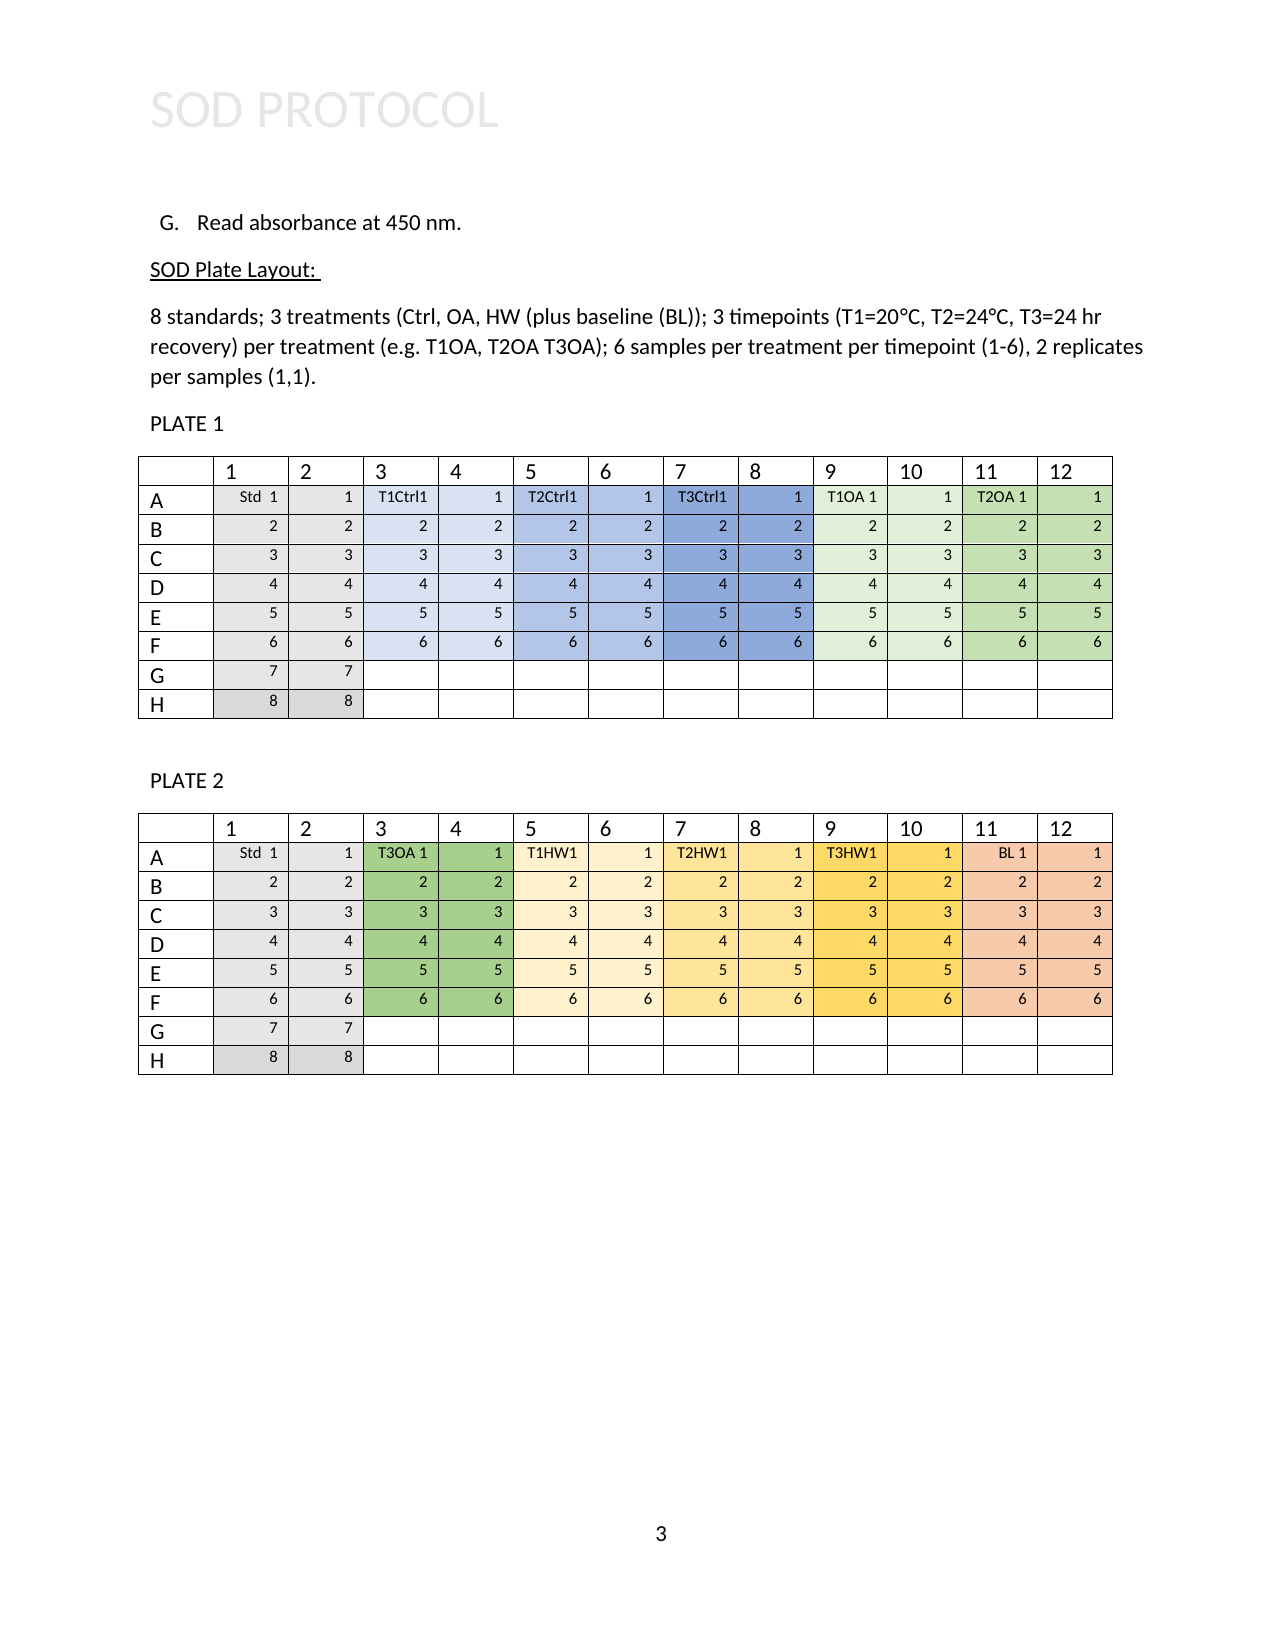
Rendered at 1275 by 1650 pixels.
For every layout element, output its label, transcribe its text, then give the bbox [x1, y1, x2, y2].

table_header 3 [364, 457, 438, 485]
table_cell T1HW1 [514, 843, 588, 871]
table_cell B [139, 515, 213, 543]
table_cell 2 [963, 515, 1037, 543]
table_cell 5 [1038, 603, 1112, 631]
table_cell 6 [589, 632, 663, 660]
table_cell [1038, 661, 1112, 689]
table_cell [514, 690, 588, 718]
table_cell [364, 690, 438, 718]
table_cell 5 [514, 603, 588, 631]
table_cell [514, 1046, 588, 1074]
table_cell 4 [963, 930, 1037, 958]
table_header 11 [963, 457, 1037, 485]
table_cell 8 [214, 690, 288, 718]
table_cell 4 [589, 930, 663, 958]
table_cell 5 [888, 959, 962, 987]
table_cell G [139, 661, 213, 689]
table_cell 4 [1038, 574, 1112, 602]
table_cell 3 [289, 545, 363, 572]
table_cell 6 [289, 632, 363, 660]
table_header 6 [589, 457, 663, 485]
table_header 8 [739, 814, 813, 842]
table_cell T1OA 1 [814, 486, 887, 514]
table_cell T3OA 1 [364, 843, 438, 871]
table_cell 2 [439, 872, 513, 900]
table_cell 1 [289, 486, 363, 514]
table_header [139, 457, 213, 485]
table_cell 3 [739, 545, 813, 572]
table_cell 2 [664, 515, 738, 543]
table_cell H [139, 690, 213, 718]
list Read absorbance at 450 nm. [159, 208, 1172, 236]
table_cell 3 [1038, 545, 1112, 572]
table_cell 5 [1038, 959, 1112, 987]
table_cell 6 [739, 988, 813, 1016]
table_cell [364, 1046, 438, 1074]
table_cell T3Ctrl1 [664, 486, 738, 514]
table_cell [514, 1017, 588, 1045]
table_cell 6 [739, 632, 813, 660]
table_cell 2 [739, 872, 813, 900]
table_cell C [139, 901, 213, 929]
table_cell 5 [439, 959, 513, 987]
table_cell 6 [364, 988, 438, 1016]
table_cell 4 [364, 574, 438, 602]
table_cell [664, 1046, 738, 1074]
table_cell 5 [664, 603, 738, 631]
table_cell 3 [888, 901, 962, 929]
table_cell A [139, 486, 213, 514]
table_cell [739, 690, 813, 718]
table_cell 3 [289, 901, 363, 929]
table_cell Std 1 [214, 486, 288, 514]
table_cell 6 [664, 632, 738, 660]
table_cell 3 [814, 901, 887, 929]
table_cell 6 [214, 988, 288, 1016]
table_cell 7 [289, 661, 363, 689]
table_cell 2 [814, 515, 887, 543]
table_cell [814, 661, 887, 689]
table_cell [963, 690, 1037, 718]
table_cell 4 [439, 574, 513, 602]
table_cell [664, 1017, 738, 1045]
table_cell [439, 690, 513, 718]
table_cell H [139, 1046, 213, 1074]
table_header 12 [1038, 457, 1112, 485]
table_cell 4 [963, 574, 1037, 602]
table_cell 6 [814, 988, 887, 1016]
table_cell 5 [364, 959, 438, 987]
table_cell [888, 1017, 962, 1045]
table_cell 3 [439, 545, 513, 572]
table_cell 5 [814, 959, 887, 987]
table_header 11 [963, 814, 1037, 842]
table_cell 6 [888, 632, 962, 660]
table_cell [963, 1046, 1037, 1074]
table_cell [963, 1017, 1037, 1045]
table_cell 3 [214, 901, 288, 929]
table_cell 1 [888, 843, 962, 871]
table_cell 8 [289, 690, 363, 718]
table_cell 6 [364, 632, 438, 660]
table_cell 3 [664, 901, 738, 929]
table_header 7 [664, 457, 738, 485]
table_cell [814, 690, 887, 718]
table_cell 3 [664, 545, 738, 572]
table_cell 6 [814, 632, 887, 660]
table_cell 4 [739, 574, 813, 602]
table_cell [589, 1017, 663, 1045]
table_cell 6 [214, 632, 288, 660]
table_cell 6 [888, 988, 962, 1016]
table_cell 2 [589, 515, 663, 543]
table_header 8 [739, 457, 813, 485]
table_cell 3 [963, 545, 1037, 572]
table_cell [888, 661, 962, 689]
table_cell 3 [364, 545, 438, 572]
table_cell 4 [664, 574, 738, 602]
table_cell 2 [589, 872, 663, 900]
table_cell 8 [214, 1046, 288, 1074]
table_cell 6 [589, 988, 663, 1016]
table_cell T3HW1 [814, 843, 887, 871]
table_cell 6 [963, 632, 1037, 660]
table_cell 2 [888, 872, 962, 900]
table_header 9 [814, 457, 887, 485]
table_cell 5 [963, 959, 1037, 987]
table_cell 2 [664, 872, 738, 900]
table_cell 2 [289, 515, 363, 543]
table_cell [888, 1046, 962, 1074]
table_cell 3 [814, 545, 887, 572]
table_cell 5 [664, 959, 738, 987]
table_header 9 [814, 814, 887, 842]
table_cell 4 [814, 574, 887, 602]
table_cell 2 [1038, 515, 1112, 543]
table_cell 1 [739, 486, 813, 514]
table_cell 1 [739, 843, 813, 871]
table_cell [1038, 1046, 1112, 1074]
table_cell [1038, 1017, 1112, 1045]
table_cell [364, 661, 438, 689]
table_cell 4 [1038, 930, 1112, 958]
table_cell 7 [214, 1017, 288, 1045]
table_header 5 [514, 814, 588, 842]
table_cell F [139, 632, 213, 660]
table_cell 4 [289, 574, 363, 602]
table_header 10 [888, 457, 962, 485]
table_cell B [139, 872, 213, 900]
table_cell 3 [739, 901, 813, 929]
table_cell 4 [739, 930, 813, 958]
table_header 2 [289, 814, 363, 842]
table_cell 3 [589, 545, 663, 572]
table_cell [664, 690, 738, 718]
table_cell [814, 1046, 887, 1074]
table_header 4 [439, 814, 513, 842]
table_cell 1 [589, 843, 663, 871]
table_cell 7 [289, 1017, 363, 1045]
table_header 6 [589, 814, 663, 842]
table_cell 4 [888, 574, 962, 602]
text PLATE 2 [150, 766, 1172, 794]
table_header 2 [289, 457, 363, 485]
table_header 12 [1038, 814, 1112, 842]
table_cell 2 [888, 515, 962, 543]
table_cell 5 [214, 959, 288, 987]
table_cell [514, 661, 588, 689]
text SOD Plate Layout: [150, 255, 1172, 283]
table_cell 3 [214, 545, 288, 572]
table_cell [364, 1017, 438, 1045]
table_header 1 [214, 814, 288, 842]
table_cell 7 [214, 661, 288, 689]
table_cell [589, 1046, 663, 1074]
table_cell 4 [439, 930, 513, 958]
table_cell 5 [514, 959, 588, 987]
table_cell A [139, 843, 213, 871]
text PLATE 1 [150, 409, 1172, 437]
table_cell 1 [439, 486, 513, 514]
table_cell E [139, 603, 213, 631]
table_cell T2Ctrl1 [514, 486, 588, 514]
table_cell [589, 661, 663, 689]
table_cell [888, 690, 962, 718]
table_cell 4 [514, 574, 588, 602]
table_header 3 [364, 814, 438, 842]
table_cell [439, 1017, 513, 1045]
table_cell [739, 661, 813, 689]
table_cell 5 [888, 603, 962, 631]
table_cell G [139, 1017, 213, 1045]
table_cell 4 [364, 930, 438, 958]
table_cell [439, 661, 513, 689]
table_cell 1 [439, 843, 513, 871]
table_cell 6 [439, 988, 513, 1016]
table_cell E [139, 959, 213, 987]
table_cell T1Ctrl1 [364, 486, 438, 514]
table_cell 4 [888, 930, 962, 958]
table_cell 3 [514, 901, 588, 929]
table_cell D [139, 574, 213, 602]
table_cell Std 1 [214, 843, 288, 871]
table_cell 2 [1038, 872, 1112, 900]
table_cell 5 [214, 603, 288, 631]
table_cell 2 [963, 872, 1037, 900]
table_cell 4 [664, 930, 738, 958]
table_cell 2 [214, 872, 288, 900]
table_header [139, 814, 213, 842]
table_cell 6 [514, 632, 588, 660]
table_cell 1 [1038, 486, 1112, 514]
table_header 1 [214, 457, 288, 485]
table_cell 5 [963, 603, 1037, 631]
table_cell 1 [589, 486, 663, 514]
table_cell 8 [289, 1046, 363, 1074]
table_cell 2 [514, 872, 588, 900]
table_cell 4 [814, 930, 887, 958]
table_cell 6 [289, 988, 363, 1016]
table_cell 6 [963, 988, 1037, 1016]
table_cell [963, 661, 1037, 689]
table_cell [439, 1046, 513, 1074]
text 8 standards; 3 treatments (Ctrl, OA, HW (plus baseline (BL)); 3 timepoints (T1=20°C, T2=24°C, T3=24 hr recovery) per treatment (e.g. T1OA, T2OA T3OA); 6 samples per treatment per timepoint (1-6), 2 replicates per samples (1,1). [150, 302, 1172, 391]
table_cell [739, 1046, 813, 1074]
table_header 4 [439, 457, 513, 485]
table_cell 2 [514, 515, 588, 543]
table_cell 5 [739, 603, 813, 631]
table_cell [589, 690, 663, 718]
table_cell 5 [739, 959, 813, 987]
table_cell [739, 1017, 813, 1045]
table_cell 6 [514, 988, 588, 1016]
table_cell 5 [814, 603, 887, 631]
table_cell 4 [589, 574, 663, 602]
table_cell 6 [1038, 632, 1112, 660]
table_cell 3 [514, 545, 588, 572]
table_cell 4 [514, 930, 588, 958]
table_cell F [139, 988, 213, 1016]
table_cell 4 [214, 574, 288, 602]
table_cell 5 [589, 959, 663, 987]
table_cell 6 [439, 632, 513, 660]
table_cell 2 [364, 515, 438, 543]
table_cell 2 [739, 515, 813, 543]
table_cell 3 [589, 901, 663, 929]
table_cell [1038, 690, 1112, 718]
table_cell 4 [214, 930, 288, 958]
table_cell D [139, 930, 213, 958]
table_cell 1 [888, 486, 962, 514]
table_cell 3 [963, 901, 1037, 929]
table_cell 5 [289, 959, 363, 987]
table_cell 3 [888, 545, 962, 572]
table_cell 4 [289, 930, 363, 958]
table_cell 2 [289, 872, 363, 900]
table_header 10 [888, 814, 962, 842]
table_cell [814, 1017, 887, 1045]
table_cell 6 [1038, 988, 1112, 1016]
table_cell 2 [364, 872, 438, 900]
table_cell 5 [364, 603, 438, 631]
table_cell BL 1 [963, 843, 1037, 871]
table_cell 5 [289, 603, 363, 631]
table_cell 3 [1038, 901, 1112, 929]
table_cell 5 [589, 603, 663, 631]
table_cell 3 [439, 901, 513, 929]
table_cell 1 [1038, 843, 1112, 871]
table_cell [664, 661, 738, 689]
table_cell T2OA 1 [963, 486, 1037, 514]
table_cell C [139, 545, 213, 572]
table_header 7 [664, 814, 738, 842]
table_cell 2 [214, 515, 288, 543]
table_cell 2 [439, 515, 513, 543]
table_cell 6 [664, 988, 738, 1016]
table_header 5 [514, 457, 588, 485]
table_cell 3 [364, 901, 438, 929]
table_cell 5 [439, 603, 513, 631]
table_cell T2HW1 [664, 843, 738, 871]
table_cell 1 [289, 843, 363, 871]
